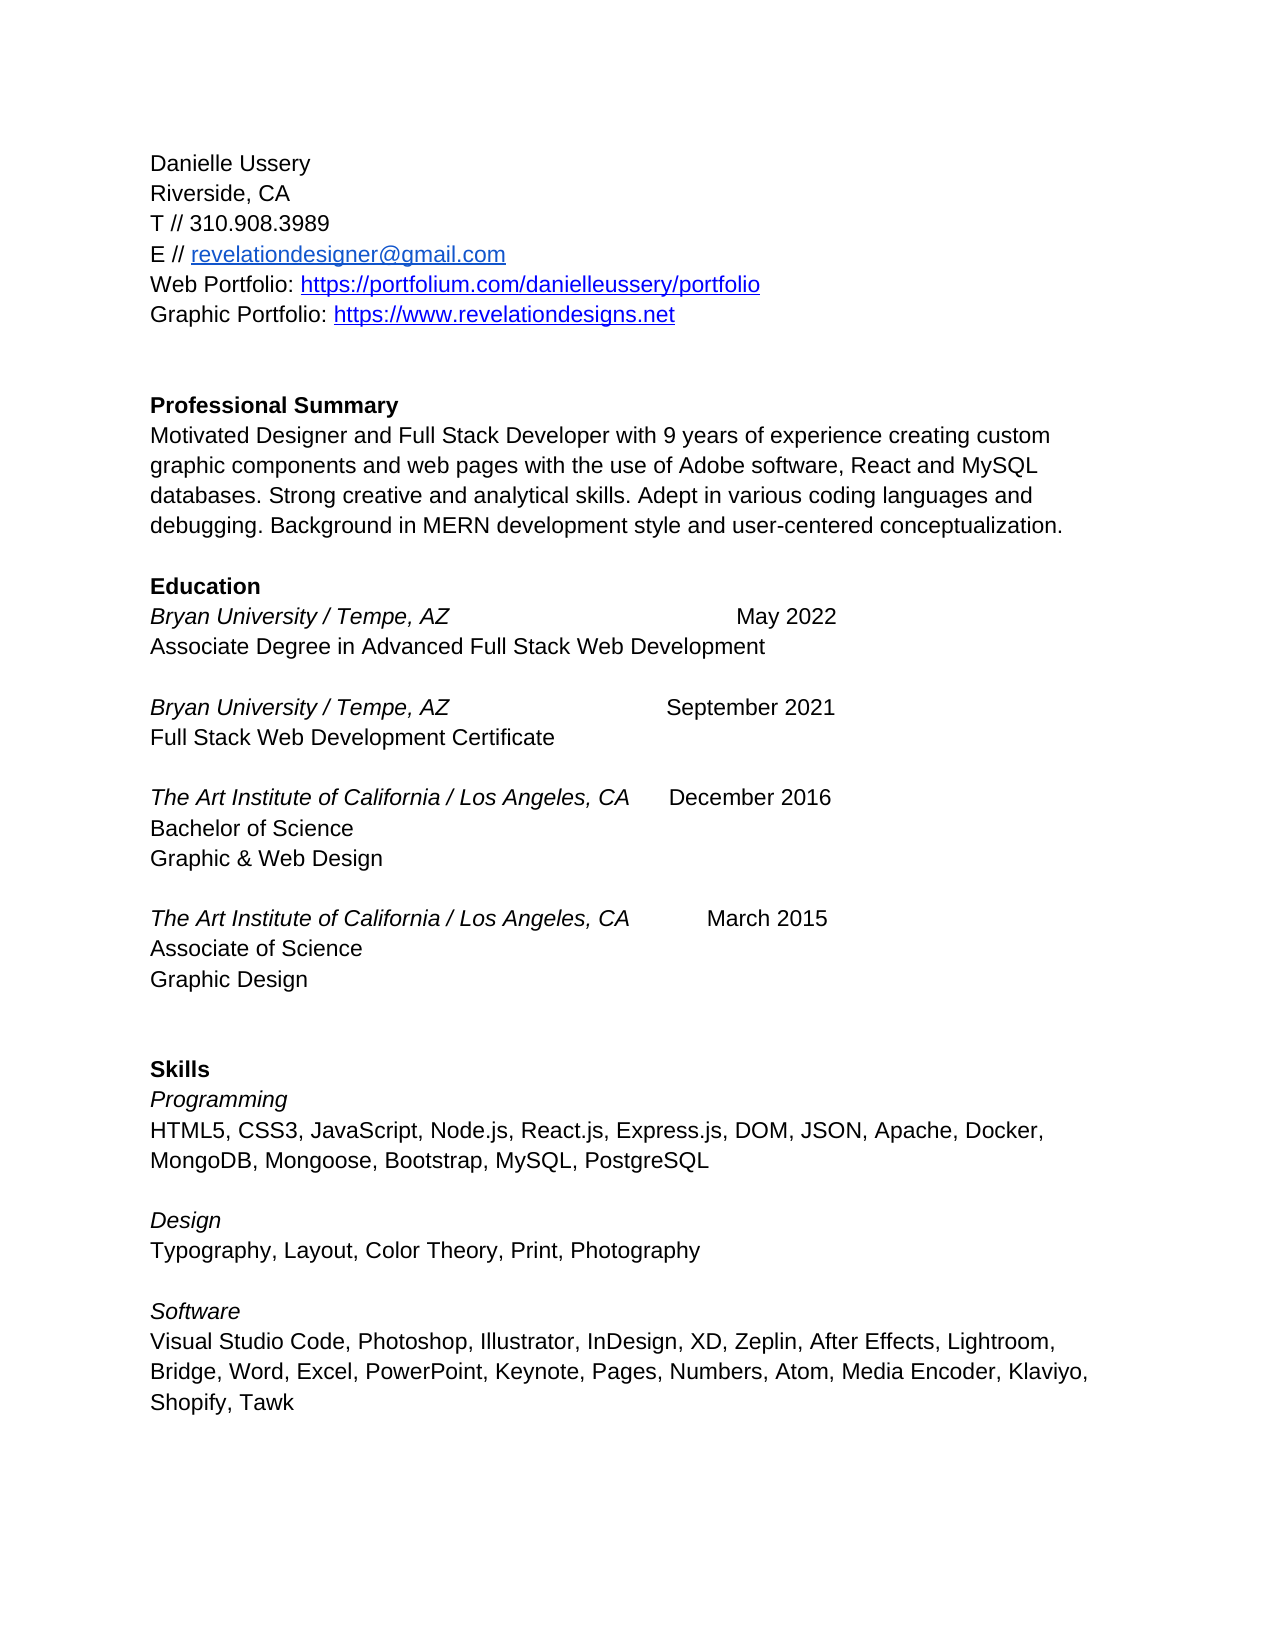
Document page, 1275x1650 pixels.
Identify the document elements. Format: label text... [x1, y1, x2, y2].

subtitle Bryan University / Tempe, AZ May 2022 [150, 603, 1125, 629]
subtitle Graphic & Web Design [150, 845, 1125, 871]
text HTML5, CSS3, JavaScript, Node.js, React.js, Express.js, DOM, JSON, Apache, Docker, MongoDB, Mongoose, Bootstrap, MySQL, PostgreSQL [150, 1117, 1125, 1173]
subtitle Full Stack Web Development Certificate [150, 724, 1125, 750]
text Graphic Portfolio: https://www.revelationdesigns.net [150, 301, 1125, 327]
subtitle Associate Degree in Advanced Full Stack Web Development [150, 633, 1125, 660]
text E // revelationdesigner@gmail.com [150, 241, 1125, 267]
text Visual Studio Code, Photoshop, Illustrator, InDesign, XD, Zeplin, After Effects, Lightroom, Bridge, Word, Excel, PowerPoint, Keynote, Pages, Numbers, Atom, Media Encoder, Klaviyo, Shopify, Tawk [150, 1328, 1125, 1415]
text T // 310.908.3989 [150, 210, 1125, 237]
text Professional Summary [150, 392, 1125, 418]
subtitle Associate of Science [150, 935, 1125, 962]
text Programming [150, 1086, 1125, 1113]
subtitle Bryan University / Tempe, AZ September 2021 [150, 694, 1125, 720]
text Software [150, 1298, 1125, 1324]
subtitle Motivated Designer and Full Stack Developer with 9 years of experience creating custom graphic components and web pages with the use of Adobe software, React and MySQL databases. Strong creative and analytical skills. Adept in various coding languages and debugging. Background in MERN development style and user-centered conceptualization. [150, 422, 1125, 539]
text Skills [150, 1056, 1125, 1083]
text Education [150, 573, 1125, 599]
subtitle The Art Institute of California / Los Angeles, CA March 2015 [150, 905, 1125, 932]
subtitle Graphic Design [150, 966, 1125, 992]
text Web Portfolio: https://portfolium.com/danielleussery/portfolio [150, 271, 1125, 297]
text Danielle Ussery [150, 150, 1125, 176]
subtitle The Art Institute of California / Los Angeles, CA December 2016 [150, 784, 1125, 811]
subtitle Bachelor of Science [150, 814, 1125, 841]
text Typography, Layout, Color Theory, Print, Photography [150, 1237, 1125, 1264]
text Design [150, 1207, 1125, 1234]
text Riverside, CA [150, 180, 1125, 207]
